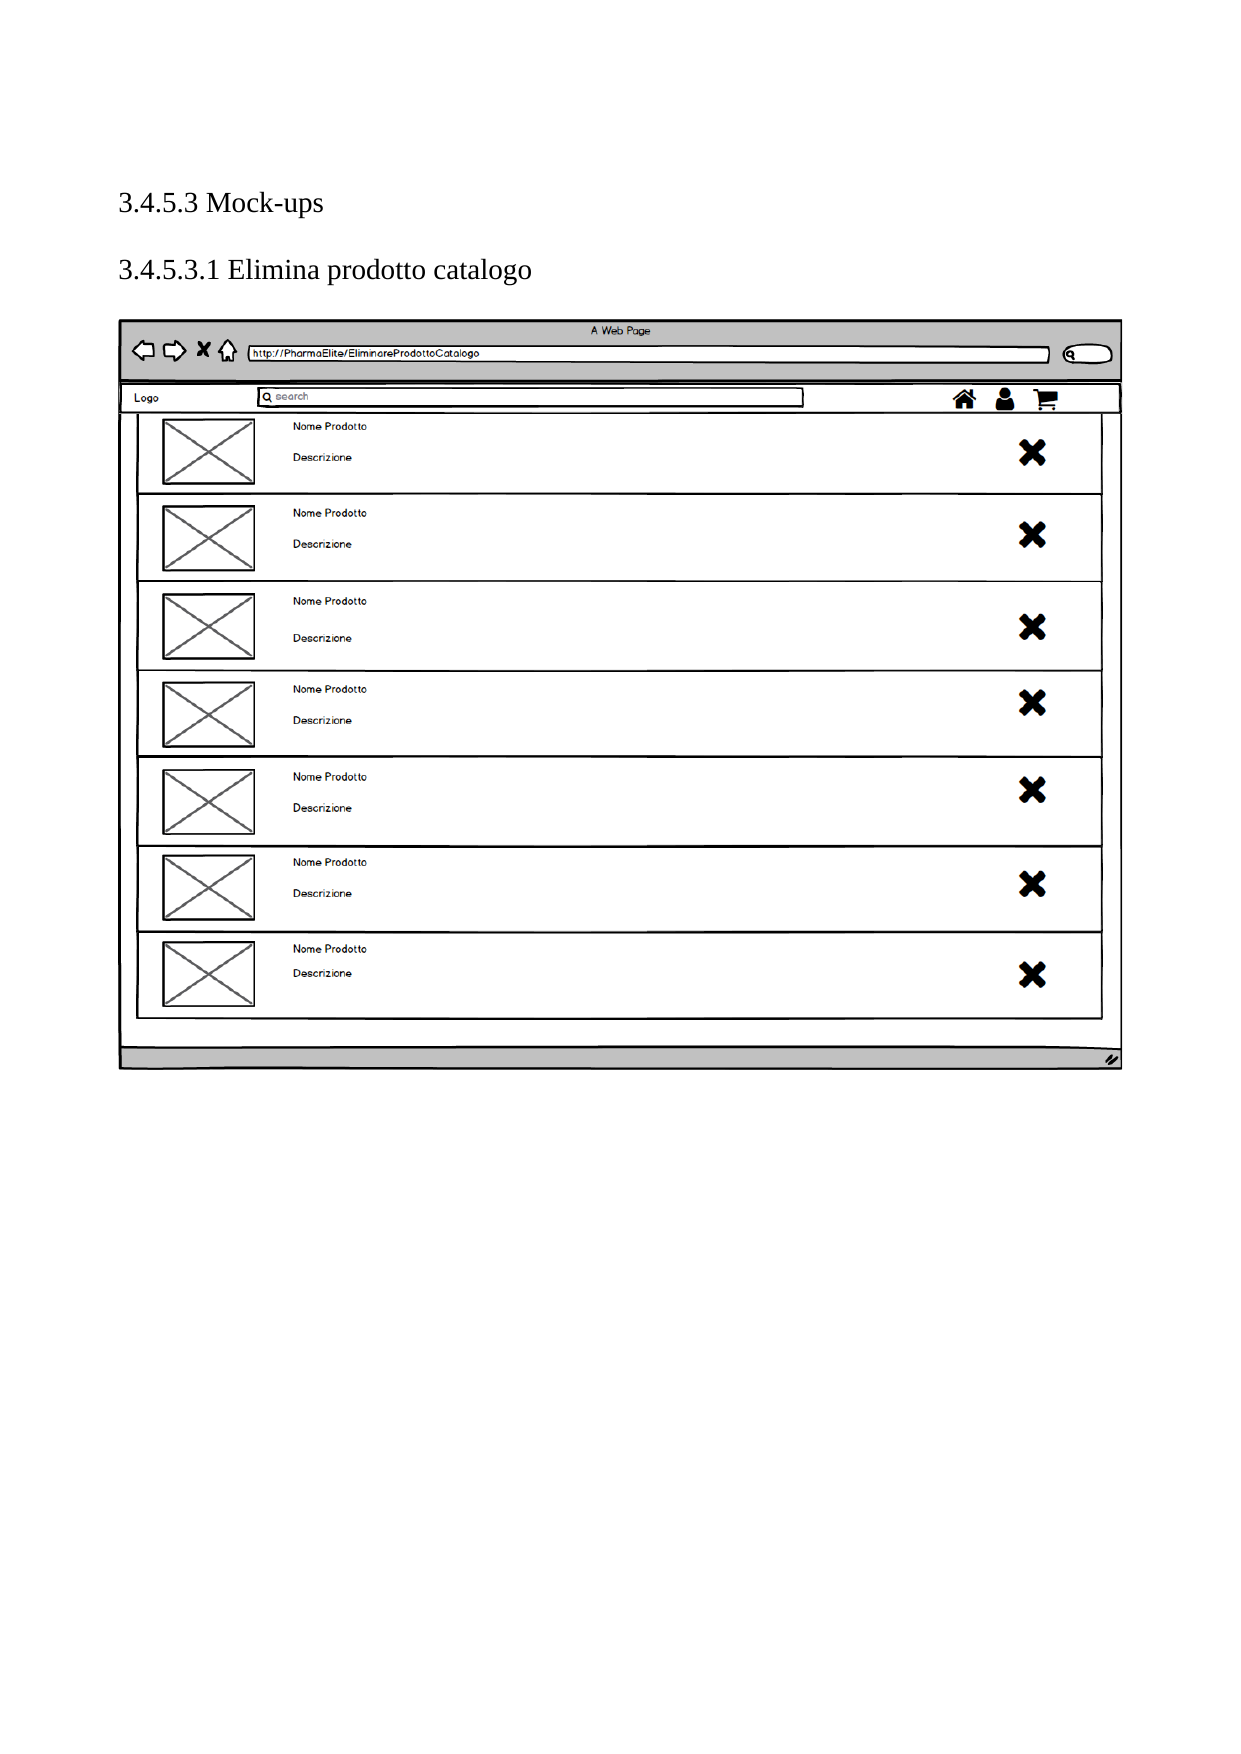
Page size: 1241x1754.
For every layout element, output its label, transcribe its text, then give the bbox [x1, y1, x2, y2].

picture [118, 319, 1123, 1070]
text 3.4.5.3 Mock-ups [118, 185, 1122, 219]
text 3.4.5.3.1 Elimina prodotto catalogo [118, 252, 1122, 286]
